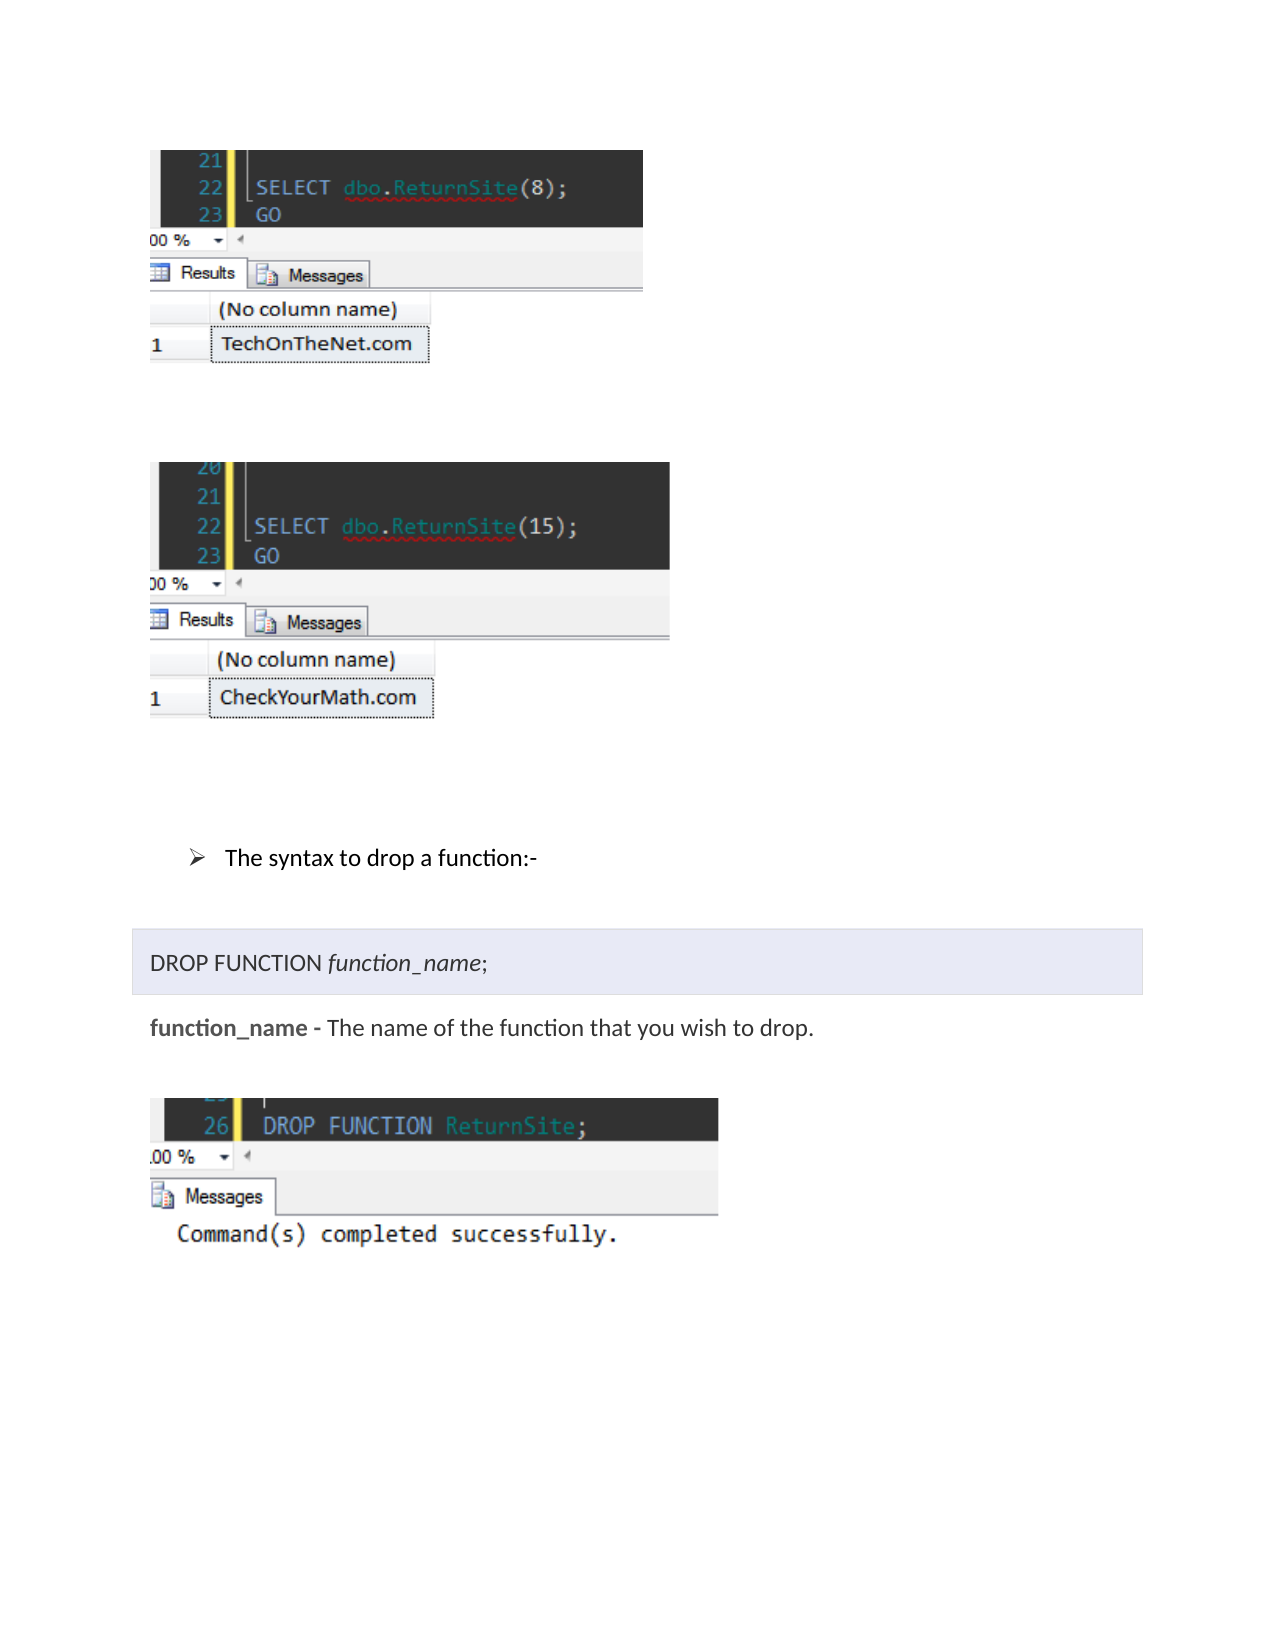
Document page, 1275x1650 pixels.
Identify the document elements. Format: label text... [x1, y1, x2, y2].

picture [150, 462, 670, 825]
text DROP FUNCTION function_name; [133, 930, 1142, 994]
text function_name - The name of the function that you wish to drop. [150, 1013, 1125, 1043]
list The syntax to drop a function:- [187, 842, 1125, 873]
picture [150, 150, 643, 446]
picture [150, 1098, 719, 1402]
